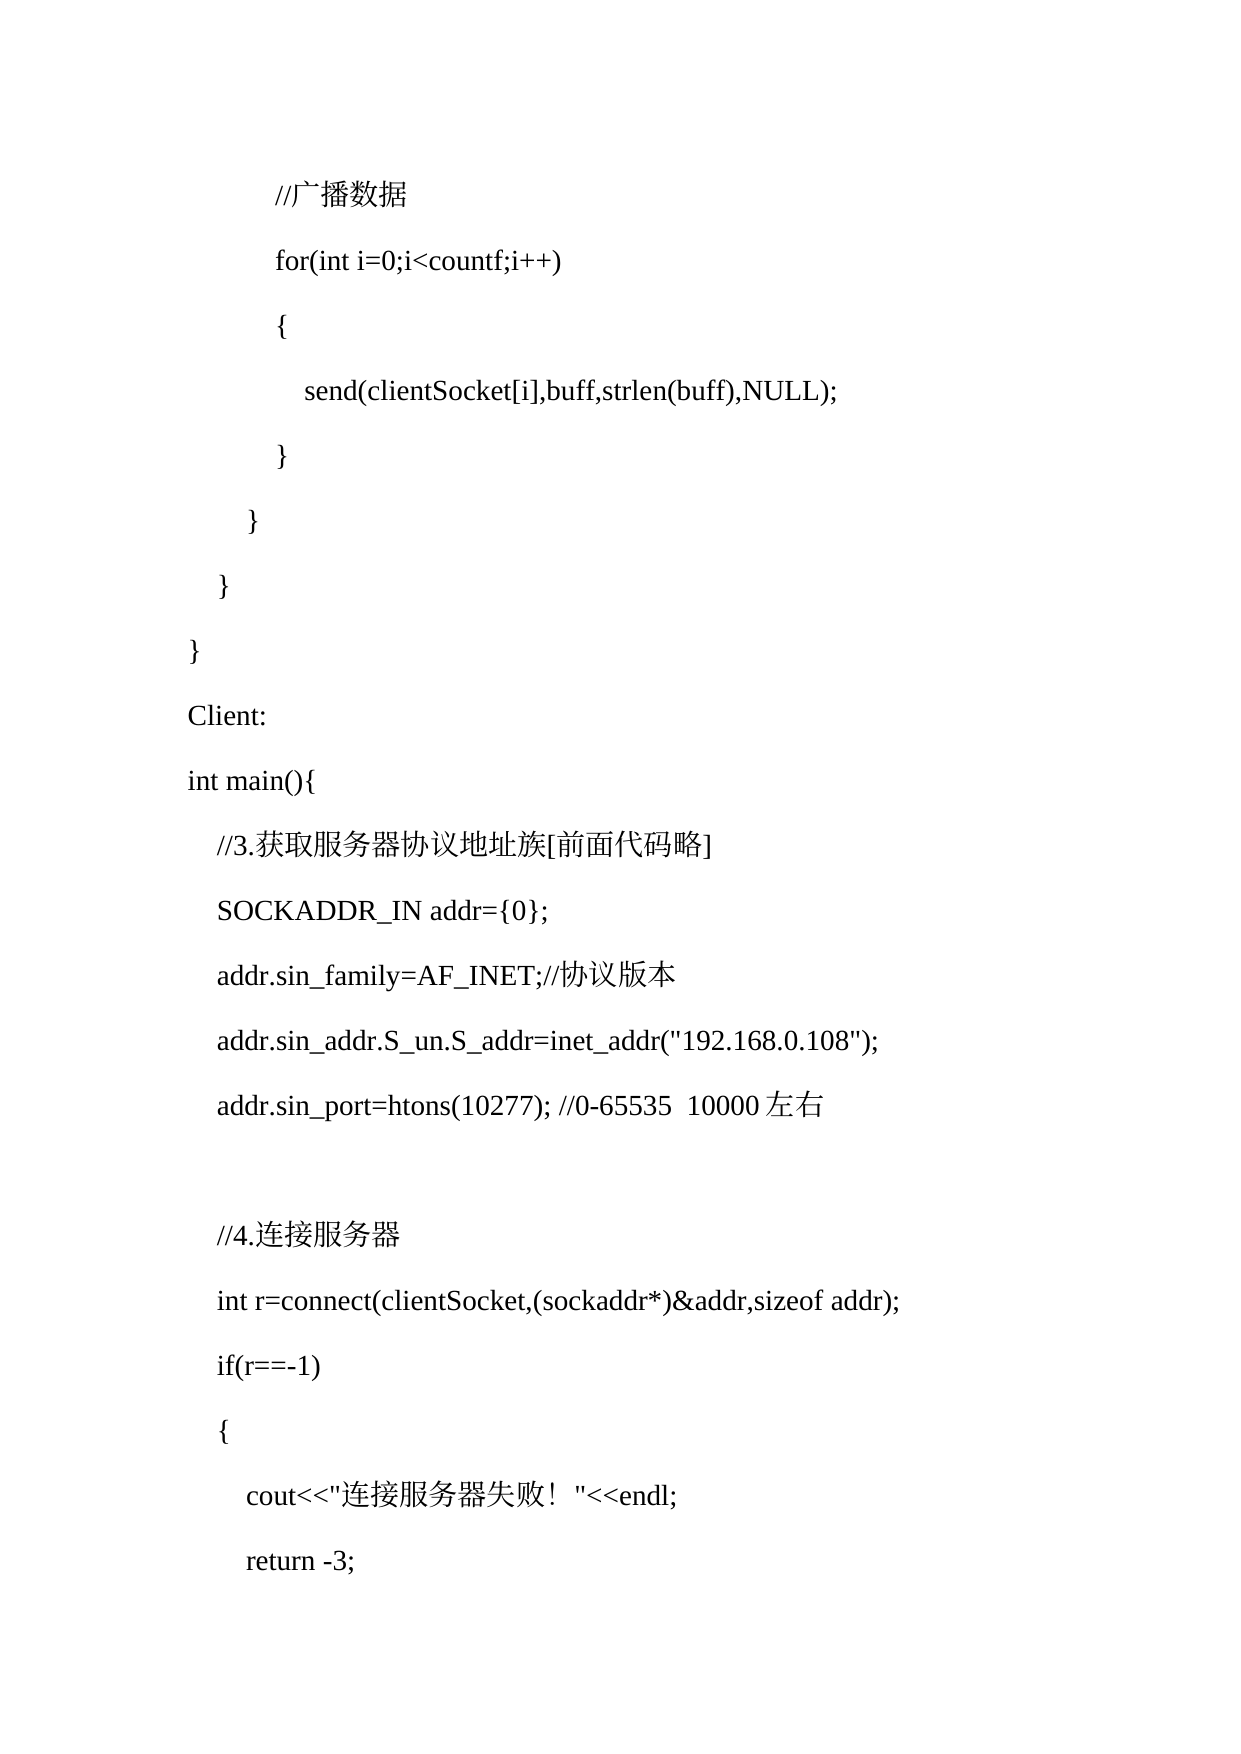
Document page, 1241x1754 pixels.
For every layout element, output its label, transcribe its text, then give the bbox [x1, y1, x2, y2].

list { [187, 292, 1053, 357]
list cout<<"连接服务器失败！"<<endl; [187, 1462, 1053, 1527]
list //4.连接服务器 [187, 1202, 1053, 1267]
list if(r==-1) [187, 1332, 1053, 1397]
list int main(){ [187, 747, 1053, 812]
list addr.sin_addr.S_un.S_addr=inet_addr("192.168.0.108"); [187, 1007, 1053, 1072]
list } [187, 617, 1053, 682]
list int r=connect(clientSocket,(sockaddr*)&addr,sizeof addr); [187, 1267, 1053, 1332]
list //广播数据 [187, 162, 1053, 227]
list } [187, 487, 1053, 552]
list addr.sin_family=AF_INET;//协议版本 [187, 942, 1053, 1007]
list send(clientSocket[i],buff,strlen(buff),NULL); [187, 357, 1053, 422]
list addr.sin_port=htons(10277); //0-65535 10000左右 [187, 1072, 1053, 1137]
list } [187, 422, 1053, 487]
list { [187, 1397, 1053, 1462]
list return -3; [187, 1527, 1053, 1592]
list SOCKADDR_IN addr={0}; [187, 877, 1053, 942]
list Client: [187, 682, 1053, 747]
list for(int i=0;i<countf;i++) [187, 227, 1053, 292]
list } [187, 552, 1053, 617]
list //3.获取服务器协议地址族[前面代码略] [187, 812, 1053, 877]
